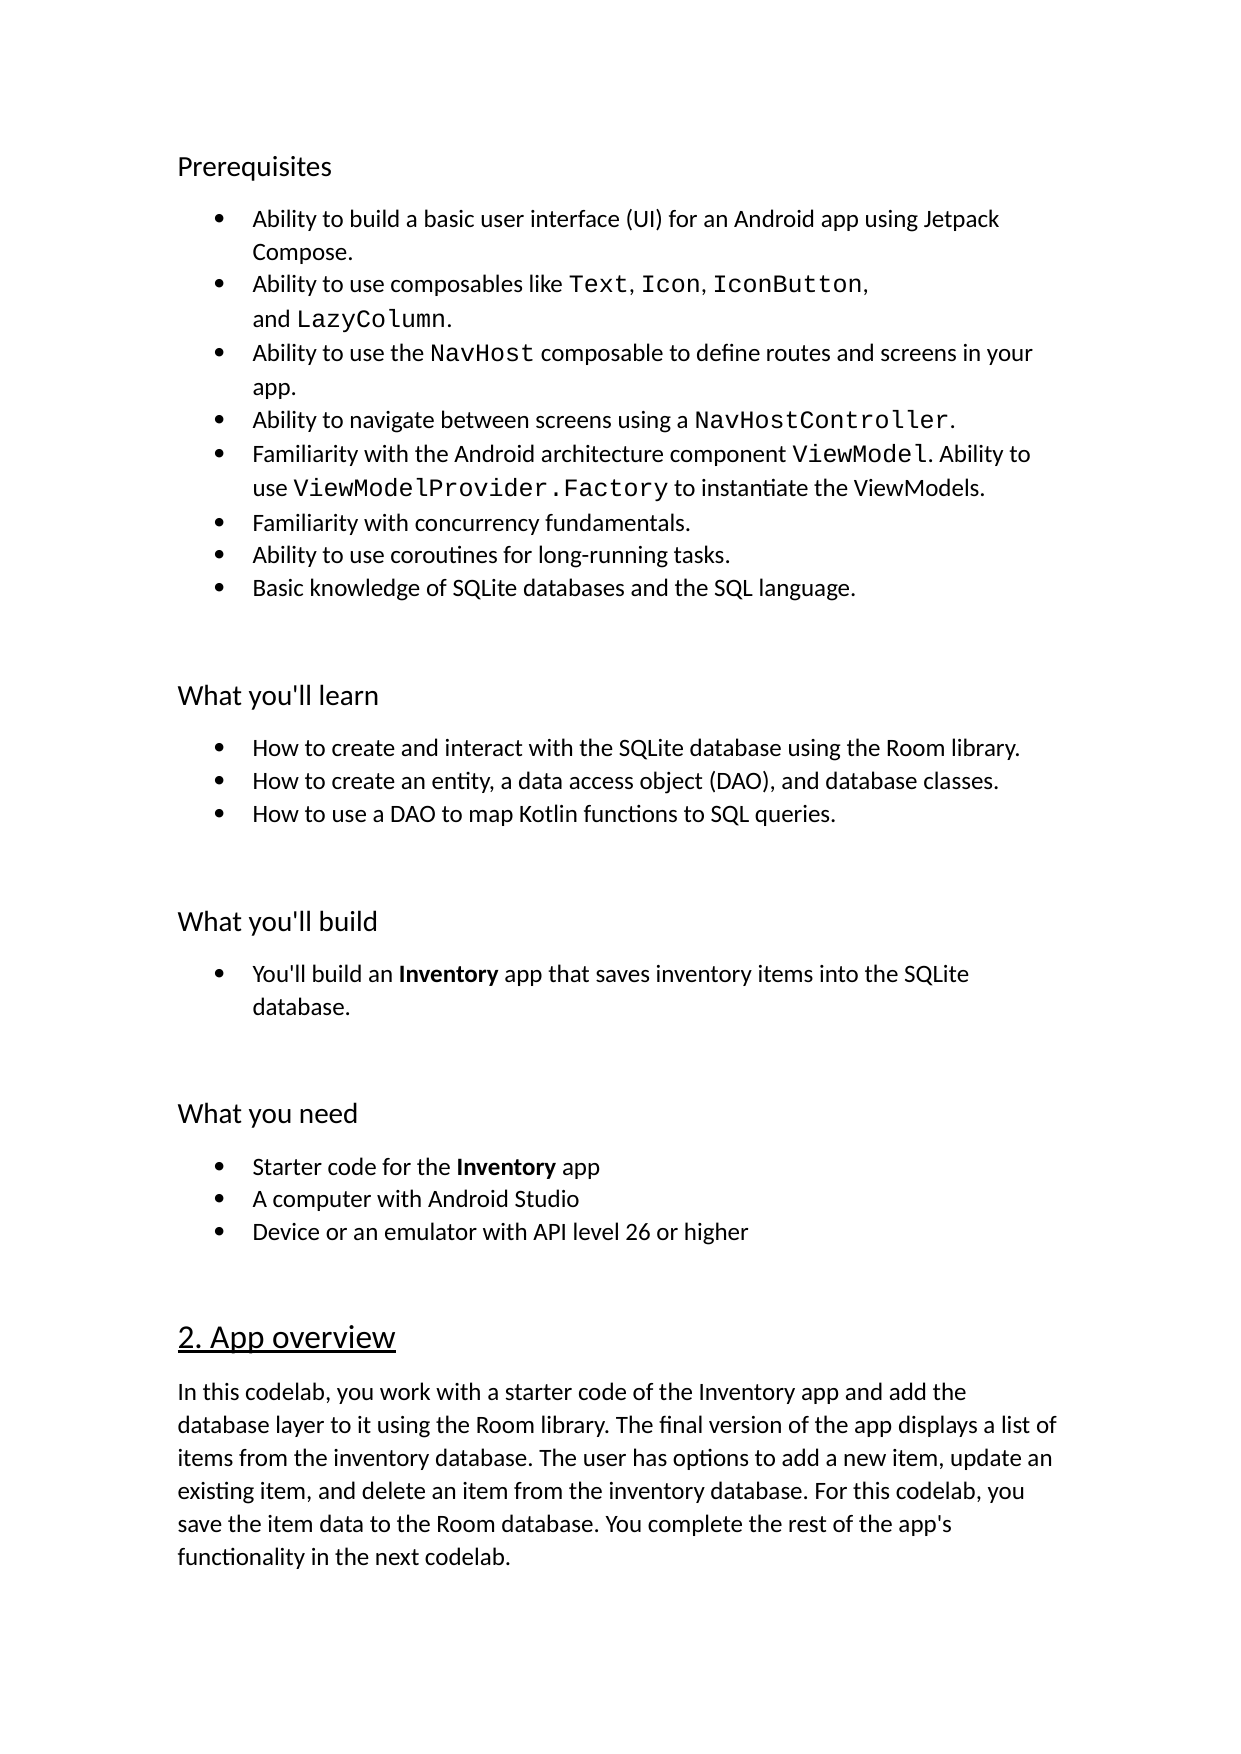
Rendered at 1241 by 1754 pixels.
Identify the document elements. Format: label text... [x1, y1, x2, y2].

text What you need [177, 1096, 1063, 1131]
list Ability to build a basic user interface (UI) for an Android app using Jetpack Compose. [215, 203, 1063, 266]
list Starter code for the Inventory app [215, 1151, 1063, 1181]
text In this codelab, you work with a starter code of the Inventory app and add the database layer to it using the Room library. The final version of the app displays a list of items from the inventory database. The user has options to add a new item, update an existing item, and delete an item from the inventory database. For this codelab, you save the item data to the Room database. You complete the rest of the app's functionality in the next codelab. [177, 1376, 1063, 1571]
text What you'll learn [177, 677, 1063, 713]
list A computer with Android Studio [215, 1184, 1063, 1214]
list Ability to use the NavHost composable to define routes and screens in your app. [215, 337, 1063, 402]
list How to create an entity, a data access object (DAO), and database classes. [215, 765, 1063, 796]
list How to create and interact with the SQLite database using the Room library. [215, 732, 1063, 763]
list Familiarity with the Android architecture component ViewModel. Ability to use ViewModelProvider.Factory to instantiate the ViewModels. [215, 438, 1063, 504]
list Ability to navigate between screens using a NavHostController. [215, 404, 1063, 436]
list Basic knowledge of SQLite databases and the SQL language. [215, 573, 1063, 603]
list Device or an emulator with API level 26 or higher [215, 1217, 1063, 1247]
list Familiarity with concurrency fundamentals. [215, 507, 1063, 537]
text 2. App overview [177, 1316, 1063, 1356]
text Prerequisites [177, 148, 1063, 183]
list Ability to use coroutines for long-running tasks. [215, 540, 1063, 570]
text What you'll build [177, 903, 1063, 938]
list You'll build an Inventory app that saves inventory items into the SQLite database. [215, 958, 1063, 1021]
list How to use a DAO to map Kotlin functions to SQL queries. [215, 798, 1063, 829]
list Ability to use composables like Text, Icon, IconButton, and LazyColumn. [215, 268, 1063, 334]
